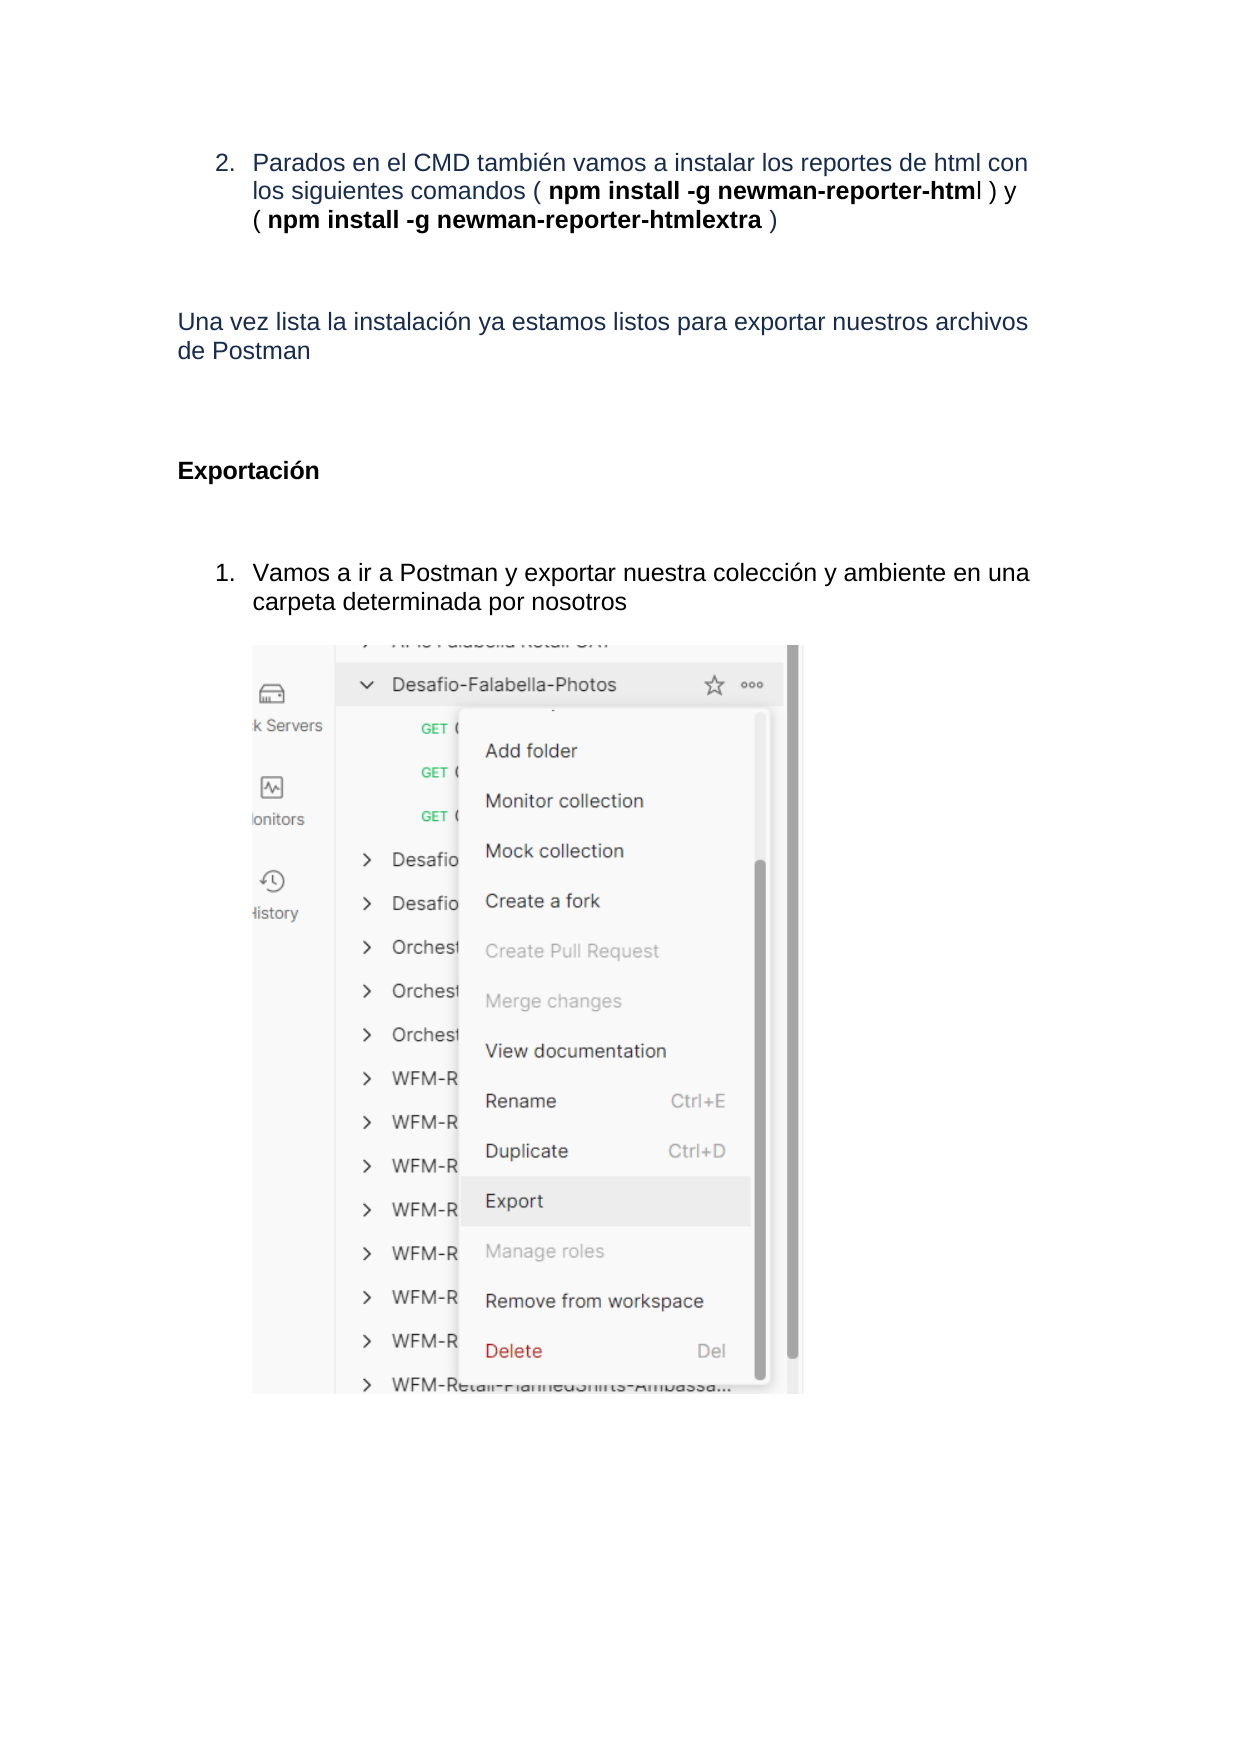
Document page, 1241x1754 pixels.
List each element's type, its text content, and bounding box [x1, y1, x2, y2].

list Vamos a ir a Postman y exportar nuestra colección y ambiente en una carpeta determinada por nosotros [215, 558, 1063, 616]
list Parados en el CMD también vamos a instalar los reportes de html con los siguientes comandos ( npm install -g newman-reporter-html ) y ( npm install -g newman-reporter-htmlextra ) [215, 148, 1063, 234]
list Exportación [177, 456, 1063, 485]
picture [252, 645, 831, 1394]
text Una vez lista la instalación ya estamos listos para exportar nuestros archivos de Postman [177, 307, 1063, 365]
